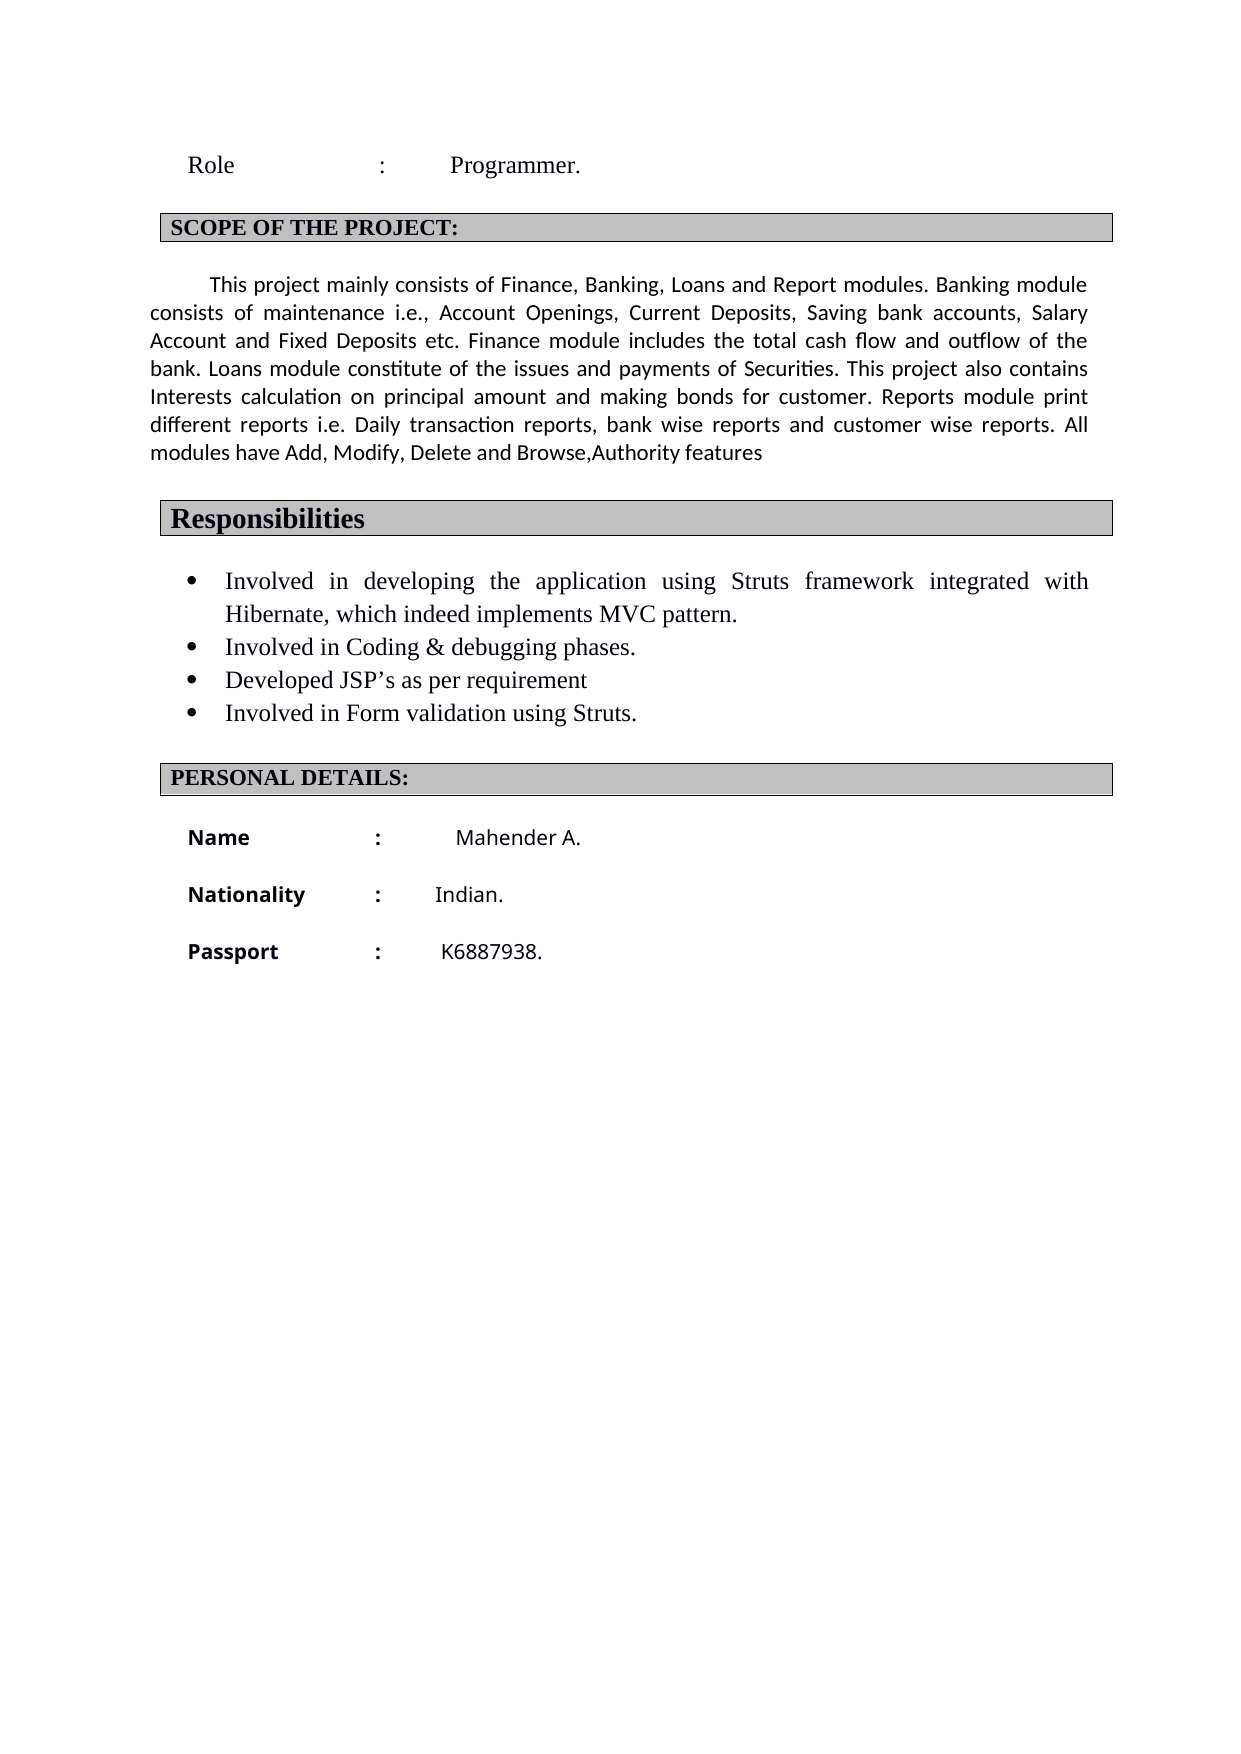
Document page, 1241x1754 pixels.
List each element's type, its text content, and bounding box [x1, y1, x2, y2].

text Nationality : Indian. [187, 880, 1090, 909]
text Name : Mahender A. [187, 823, 1090, 852]
text Role : Programmer. [150, 150, 978, 179]
text This project mainly consists of Finance, Banking, Loans and Report modules. Banking module consists of maintenance i.e., Account Openings, Current Deposits, Saving bank accounts, Salary Account and Fixed Deposits etc. Finance module includes the total cash flow and outflow of the bank. Loans module constitute of the issues and payments of Securities. This project also contains Interests calculation on principal amount and making bonds for customer. Reports module print different reports i.e. Daily transaction reports, bank wise reports and customer wise reports. All modules have Add, Modify, Delete and Browse,Authority features [150, 270, 1090, 467]
table_header PERSONAL DETAILS: [161, 764, 1112, 794]
list Involved in Coding & debugging phases. [187, 632, 1090, 661]
table_header SCOPE OF THE PROJECT: [161, 214, 1112, 241]
text Passport : K6887938. [187, 937, 1090, 966]
table_header Responsibilities [161, 501, 1112, 535]
list Involved in Form validation using Struts. [187, 698, 1090, 727]
list Developed JSP’s as per requirement [187, 665, 1090, 694]
list Involved in developing the application using Struts framework integrated with Hibernate, which indeed implements MVC pattern. [187, 566, 1090, 628]
